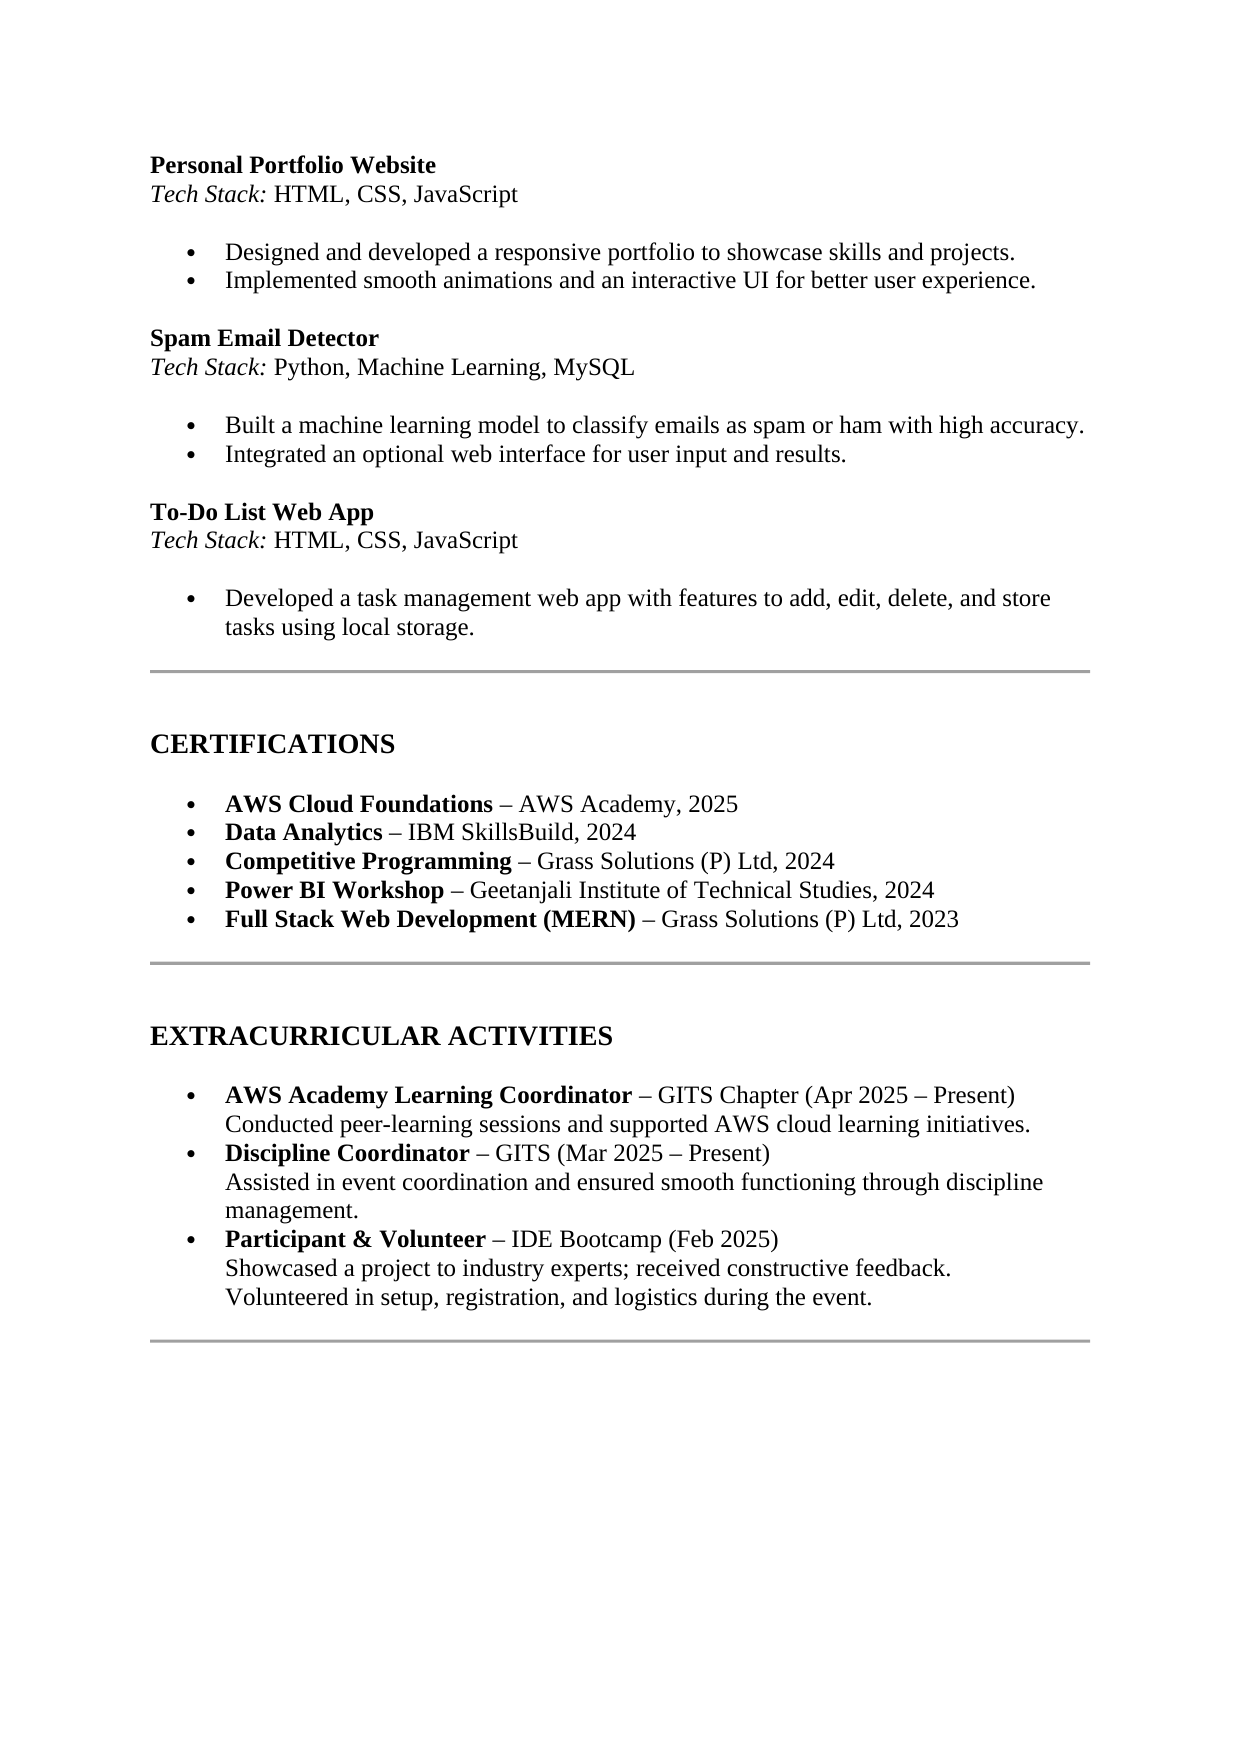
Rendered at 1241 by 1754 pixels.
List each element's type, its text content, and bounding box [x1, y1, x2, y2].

list Power BI Workshop – Geetanjali Institute of Technical Studies, 2024 [187, 875, 1090, 904]
list Full Stack Web Development (MERN) – Grass Solutions (P) Ltd, 2023 [187, 904, 1090, 932]
list Competitive Programming – Grass Solutions (P) Ltd, 2024 [187, 846, 1090, 875]
list Designed and developed a responsive portfolio to showcase skills and projects. [187, 237, 1090, 265]
list Built a machine learning model to classify emails as spam or ham with high accuracy. [187, 410, 1090, 439]
text EXTRACURRICULAR ACTIVITIES [150, 1019, 1090, 1051]
text To-Do List Web App Tech Stack: HTML, CSS, JavaScript [150, 497, 1090, 554]
list AWS Cloud Foundations – AWS Academy, 2025 [187, 789, 1090, 817]
list Developed a task management web app with features to add, edit, delete, and store tasks using local storage. [187, 583, 1090, 641]
text Spam Email Detector Tech Stack: Python, Machine Learning, MySQL [150, 323, 1090, 381]
list AWS Academy Learning Coordinator – GITS Chapter (Apr 2025 – Present) Conducted peer-learning sessions and supported AWS cloud learning initiatives. [187, 1080, 1090, 1138]
list Discipline Coordinator – GITS (Mar 2025 – Present) Assisted in event coordination and ensured smooth functioning through discipline management. [187, 1138, 1090, 1224]
text Personal Portfolio Website Tech Stack: HTML, CSS, JavaScript [150, 150, 1090, 207]
list Integrated an optional web interface for user input and results. [187, 439, 1090, 467]
text CERTIFICATIONS [150, 727, 1090, 759]
list Implemented smooth animations and an interactive UI for better user experience. [187, 265, 1090, 294]
list Data Analytics – IBM SkillsBuild, 2024 [187, 817, 1090, 846]
list Participant & Volunteer – IDE Bootcamp (Feb 2025) Showcased a project to industry experts; received constructive feedback. Volunteered in setup, registration, and logistics during the event. [187, 1224, 1090, 1310]
